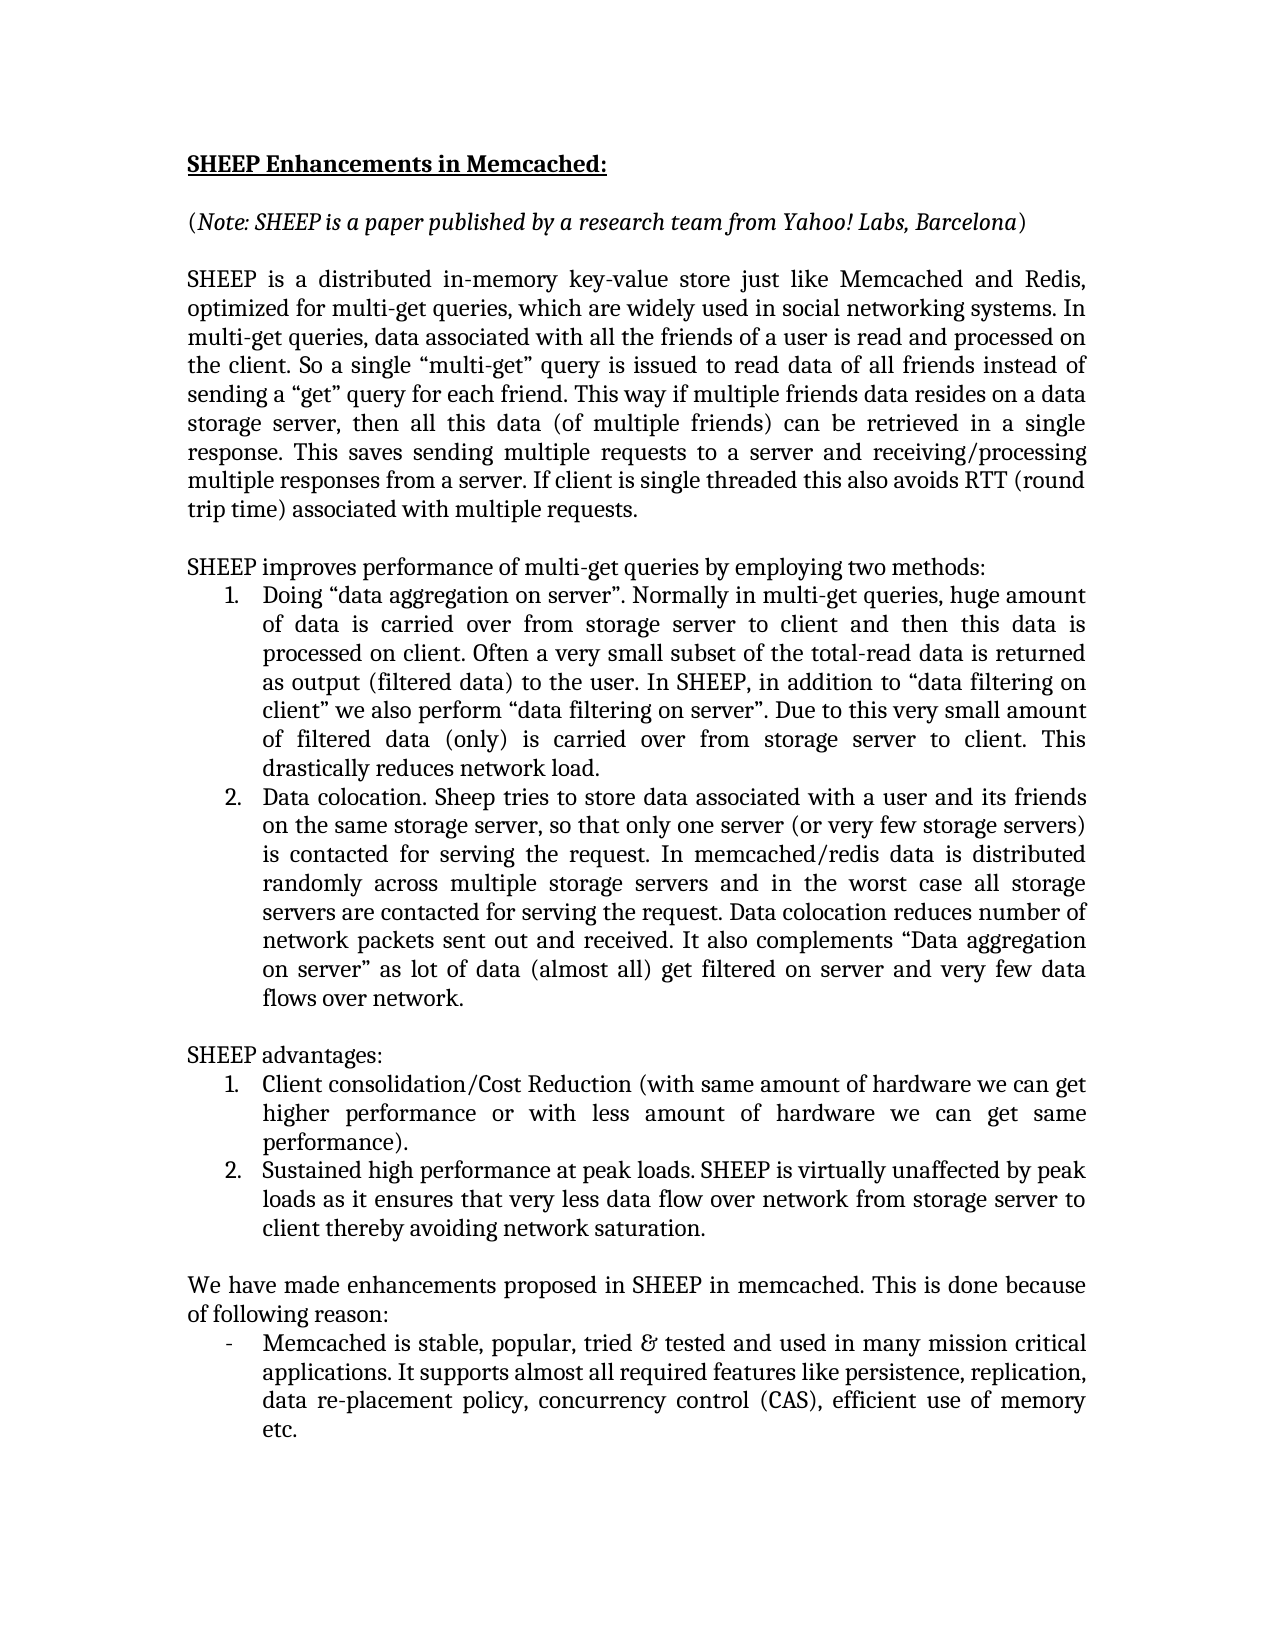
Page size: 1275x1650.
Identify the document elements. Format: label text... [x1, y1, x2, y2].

text (Note: SHEEP is a paper published by a research team from Yahoo! Labs, Barcelona) [187, 207, 1087, 236]
text SHEEP advantages: [187, 1041, 1087, 1070]
list Doing “data aggregation on server”. Normally in multi-get queries, huge amount of data is carried over from storage server to client and then this data is processed on client. Often a very small subset of the total-read data is returned as output (filtered data) to the user. In SHEEP, in addition to “data filtering on client” we also perform “data filtering on server”. Due to this very small amount of filtered data (only) is carried over from storage server to client. This drastically reduces network load. [225, 581, 1087, 782]
text SHEEP is a distributed in-memory key-value store just like Memcached and Redis, optimized for multi-get queries, which are widely used in social networking systems. In multi-get queries, data associated with all the friends of a user is read and processed on the client. So a single “multi-get” query is issued to read data of all friends instead of sending a “get” query for each friend. This way if multiple friends data resides on a data storage server, then all this data (of multiple friends) can be retrieved in a single response. This saves sending multiple requests to a server and receiving/processing multiple responses from a server. If client is single threaded this also avoids RTT (round trip time) associated with multiple requests. [187, 265, 1087, 524]
text We have made enhancements proposed in SHEEP in memcached. This is done because of following reason: [187, 1271, 1087, 1329]
list Data colocation. Sheep tries to store data associated with a user and its friends on the same storage server, so that only one server (or very few storage servers) is contacted for serving the request. In memcached/redis data is distributed randomly across multiple storage servers and in the worst case all storage servers are contacted for serving the request. Data colocation reduces number of network packets sent out and received. It also complements “Data aggregation on server” as lot of data (almost all) get filtered on server and very few data flows over network. [225, 782, 1087, 1012]
list Memcached is stable, popular, tried & tested and used in many mission critical applications. It supports almost all required features like persistence, replication, data re-placement policy, concurrency control (CAS), efficient use of memory etc. [225, 1329, 1087, 1444]
text SHEEP improves performance of multi-get queries by employing two methods: [187, 552, 1087, 581]
list Sustained high performance at peak loads. SHEEP is virtually unaffected by peak loads as it ensures that very less data flow over network from storage server to client thereby avoiding network saturation. [225, 1156, 1087, 1242]
list Client consolidation/Cost Reduction (with same amount of hardware we can get higher performance or with less amount of hardware we can get same performance). [225, 1070, 1087, 1156]
text SHEEP Enhancements in Memcached: [187, 150, 1087, 179]
